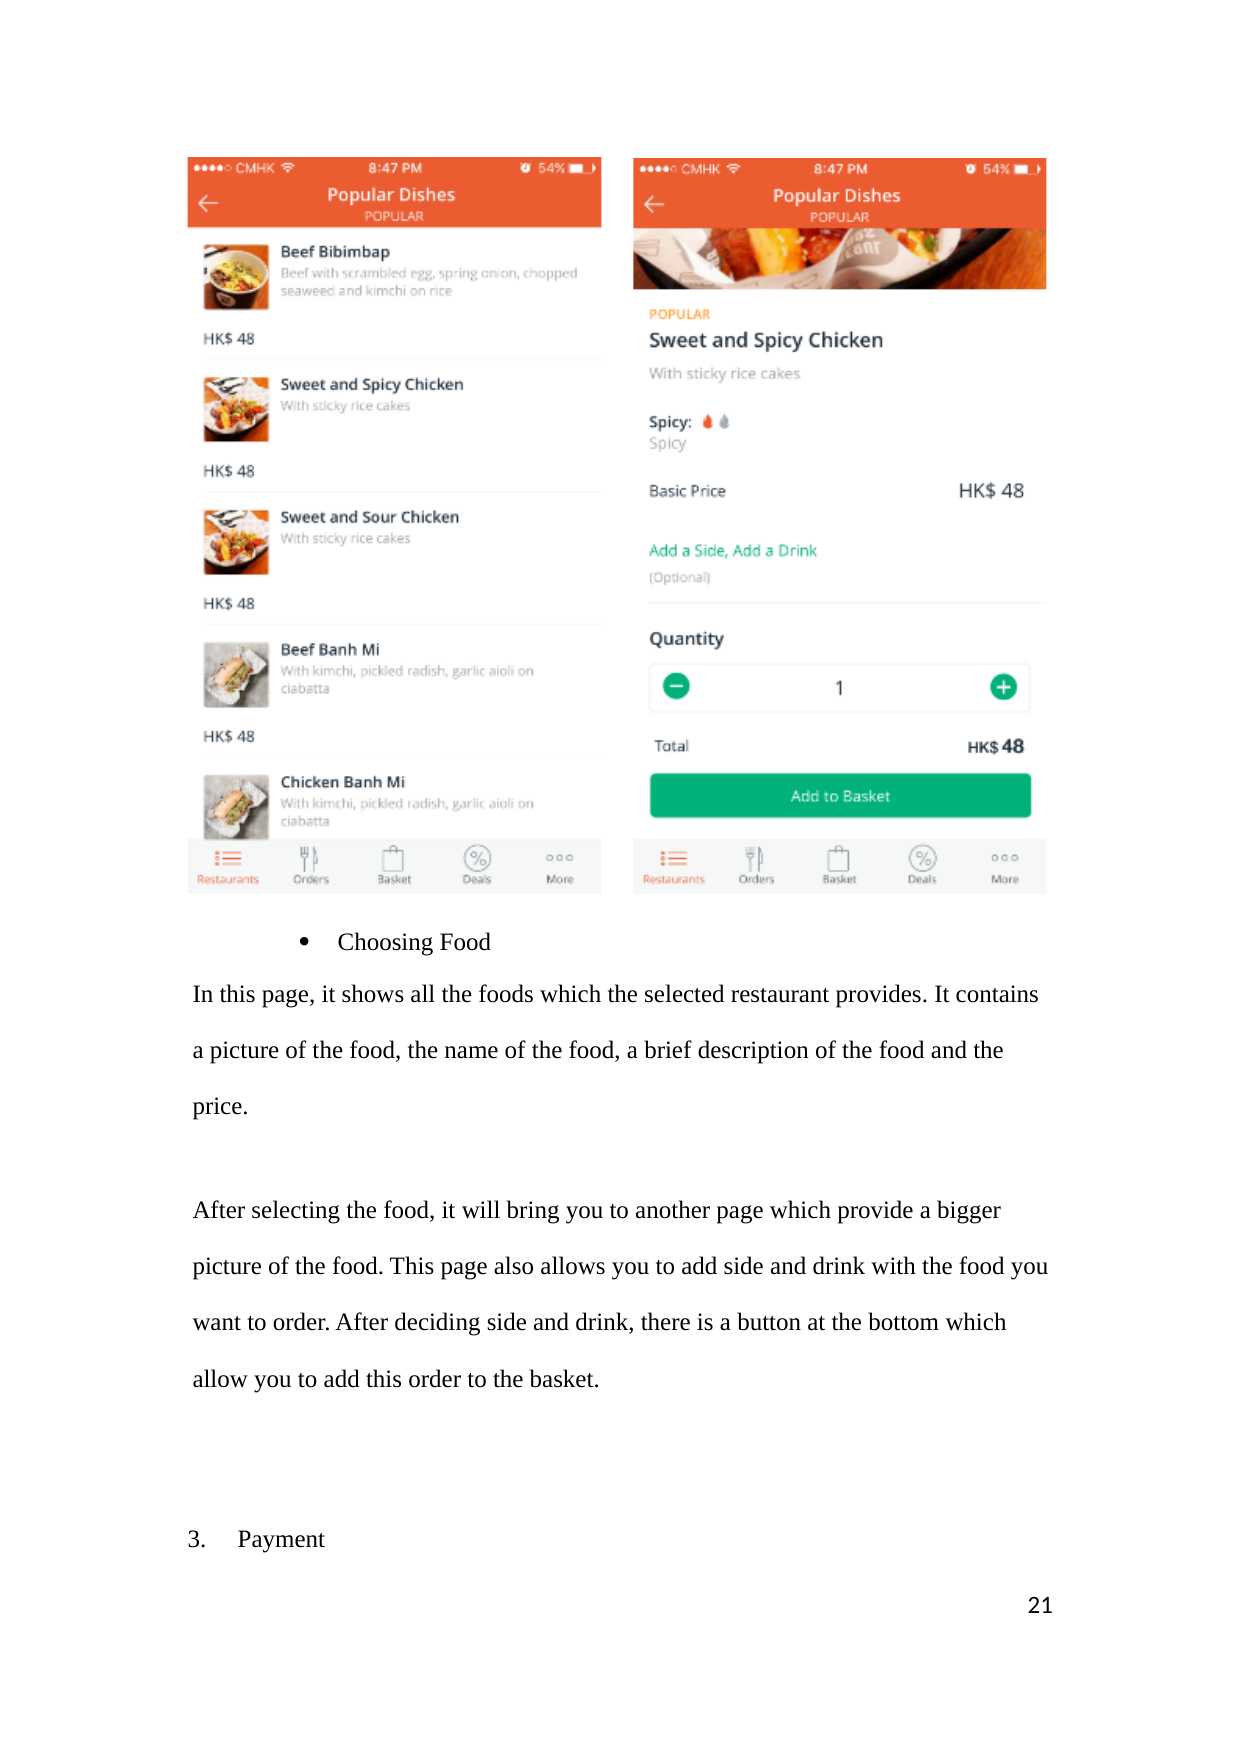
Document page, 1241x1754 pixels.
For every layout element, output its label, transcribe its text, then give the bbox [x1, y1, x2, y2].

text After selecting the food, it will bring you to another page which provide a bigger picture of the food. This page also allows you to add side and drink with the food you want to order. After deciding side and drink, there is a button at the bottom which allow you to add this order to the basket. [192, 1191, 1053, 1397]
text In this page, it shows all the foods which the selected restaurant provides. It contains a picture of the food, the name of the food, a brief description of the food and the price. [192, 974, 1053, 1124]
list Payment [187, 1520, 1053, 1557]
list Choosing Food [262, 922, 1053, 960]
picture [633, 158, 1047, 894]
picture [187, 157, 602, 894]
